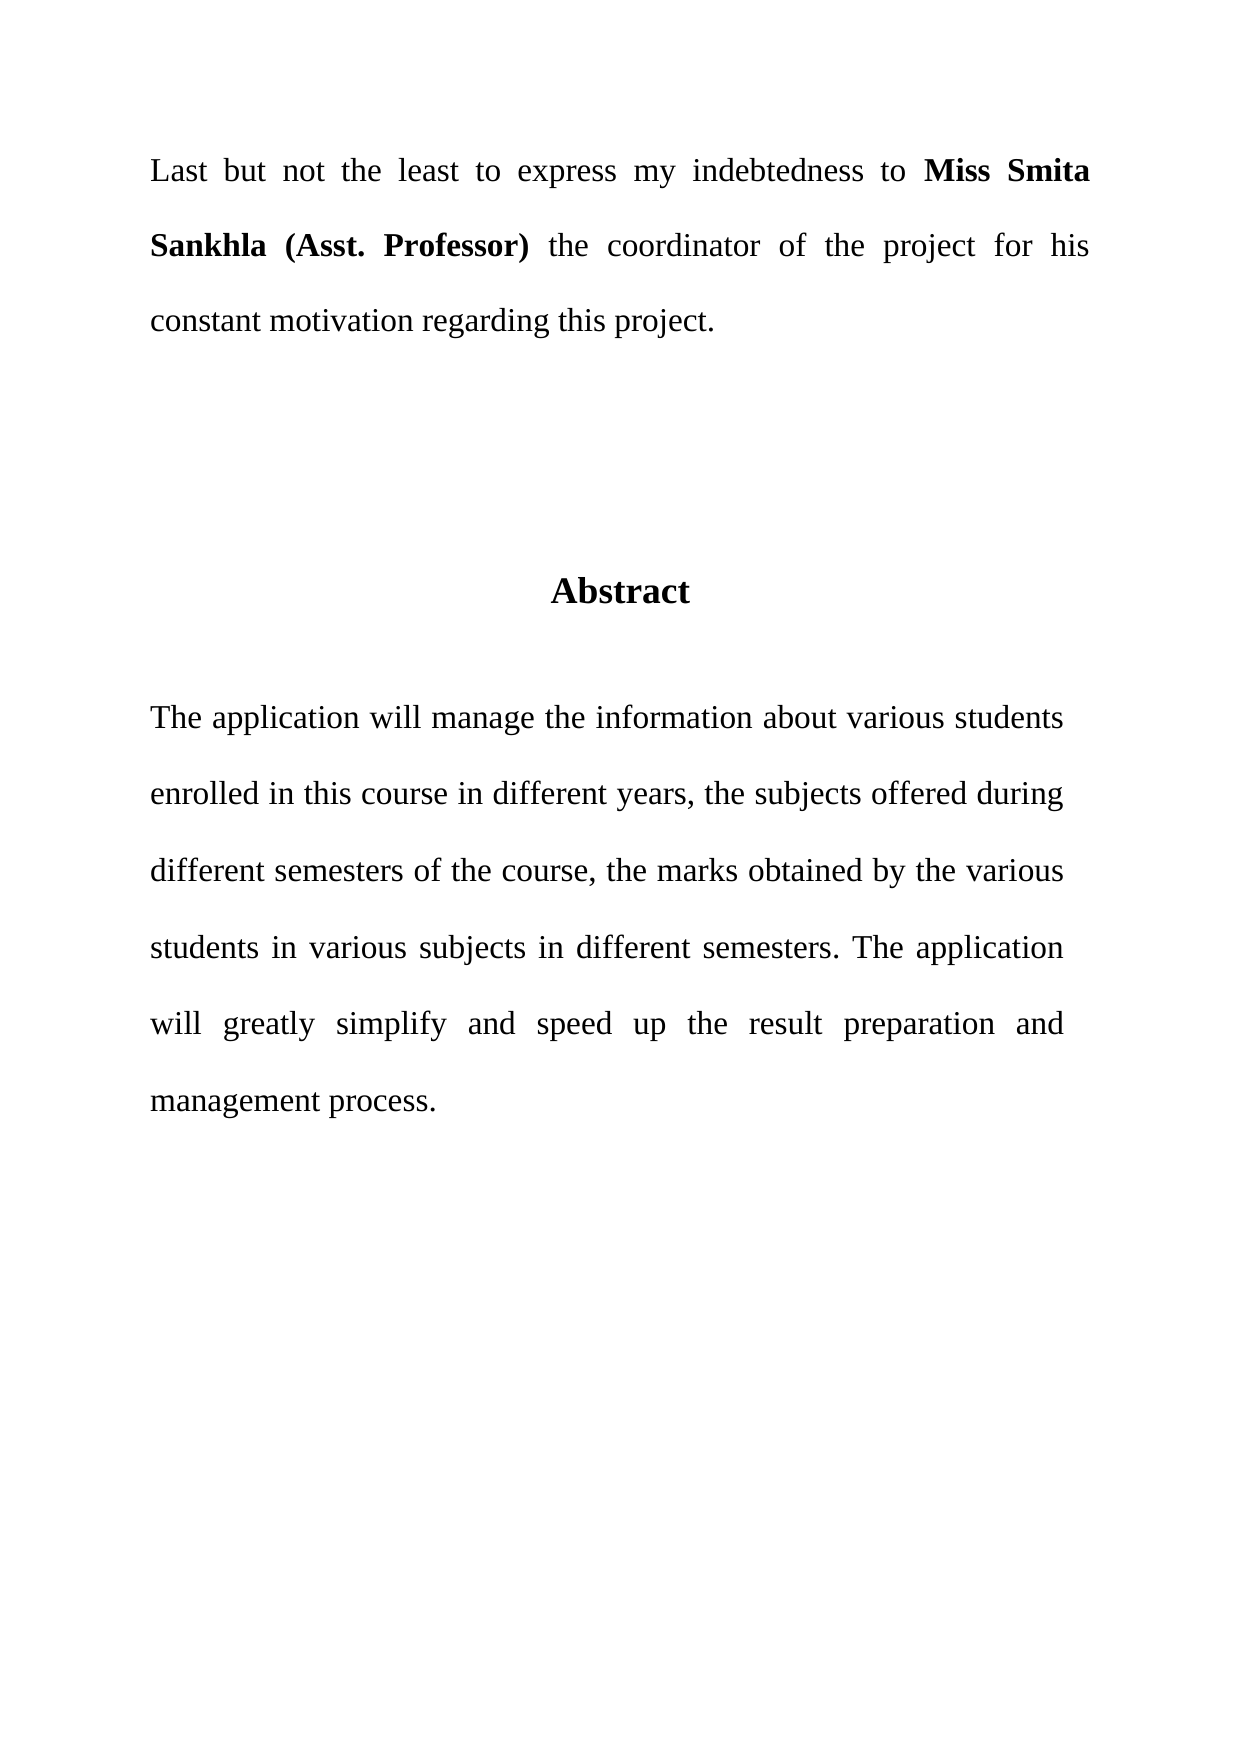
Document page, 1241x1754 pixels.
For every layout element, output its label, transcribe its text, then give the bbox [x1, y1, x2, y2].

text Last but not the least to express my indebtedness to Miss Smita Sankhla (Asst. Professor) the coordinator of the project for his constant motivation regarding this project. [150, 150, 1090, 338]
text The application will manage the information about various students enrolled in this course in different years, the subjects offered during different semesters of the course, the marks obtained by the various students in various subjects in different semesters. The application will greatly simplify and speed up the result preparation and management process. [150, 697, 1065, 1118]
text Abstract [150, 568, 1090, 612]
